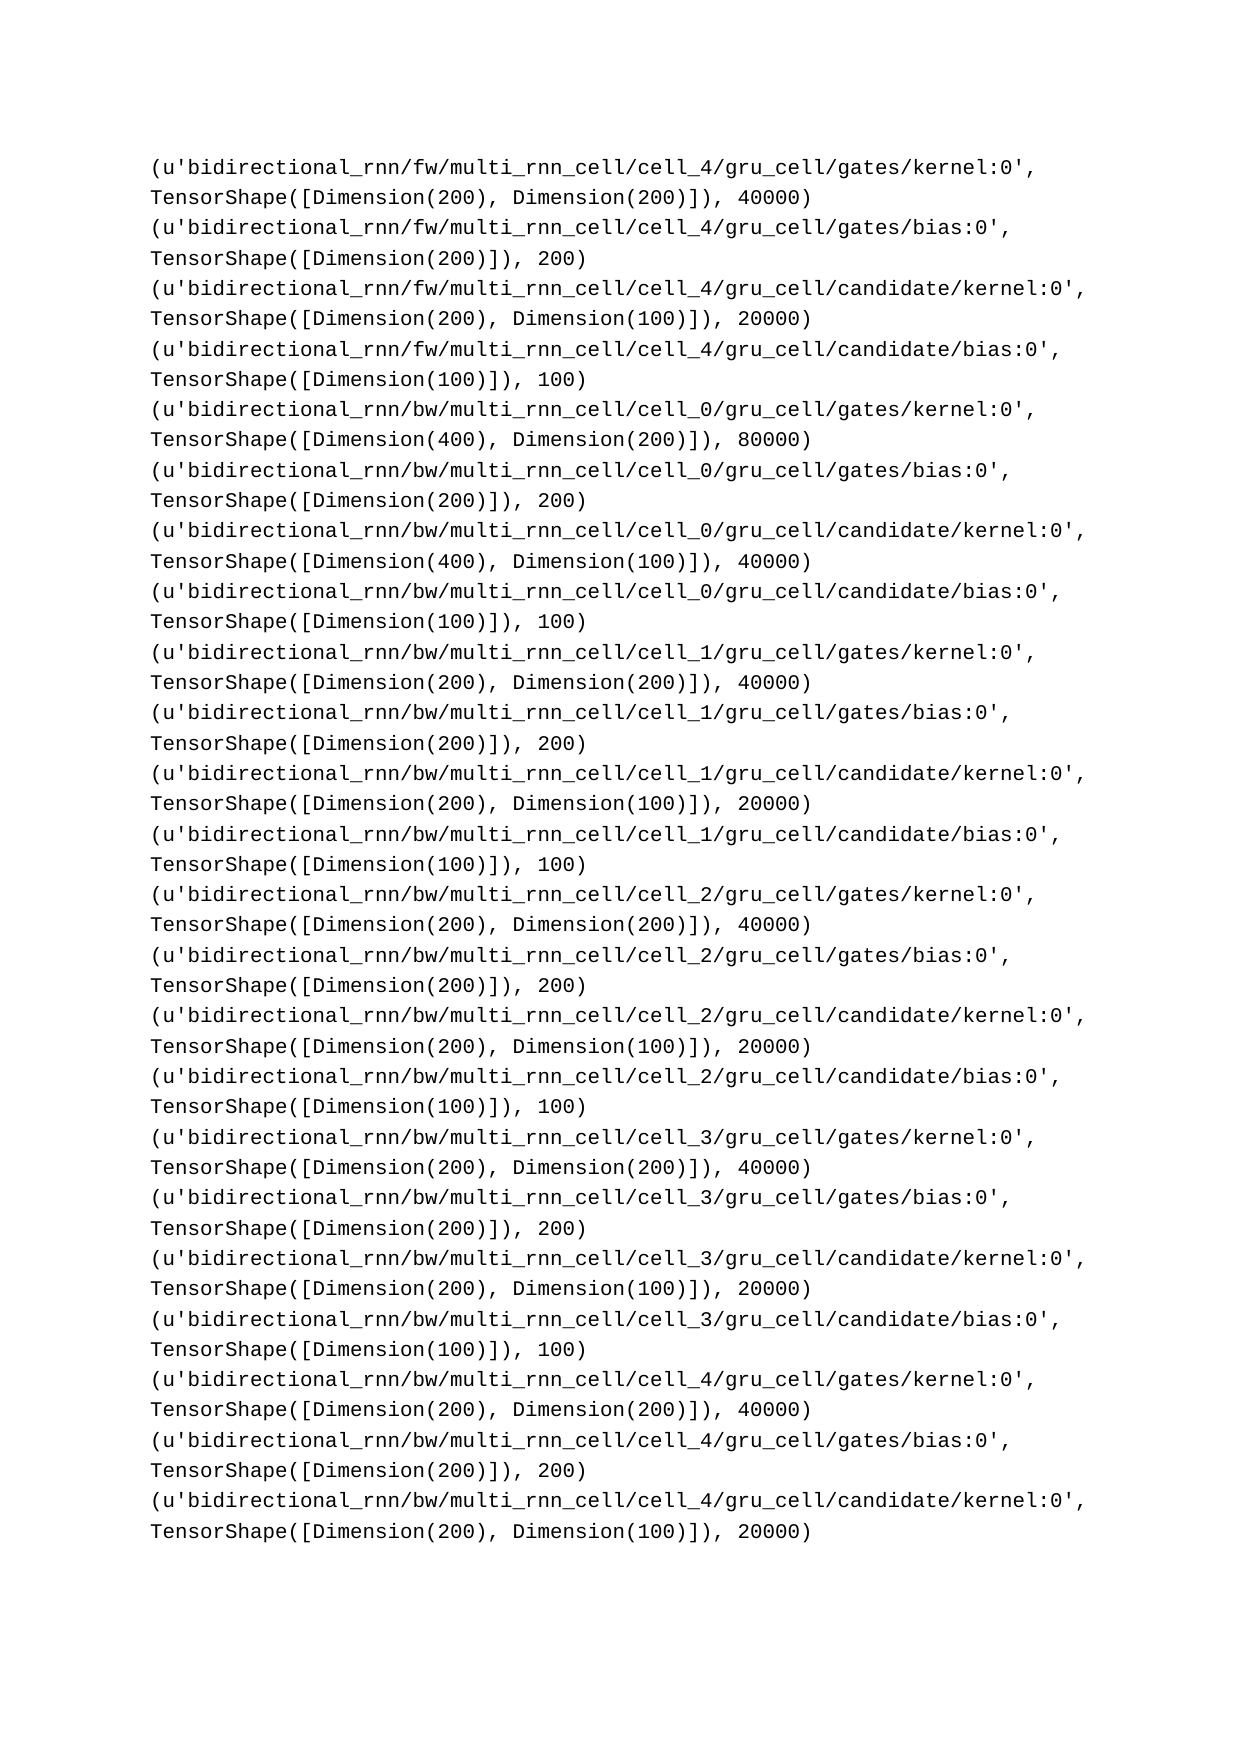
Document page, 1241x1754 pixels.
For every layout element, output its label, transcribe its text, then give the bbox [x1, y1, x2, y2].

text (u'bidirectional_rnn/bw/multi_rnn_cell/cell_2/gru_cell/candidate/kernel:0', TensorShape([Dimension(200), Dimension(100)]), 20000) [150, 999, 1090, 1059]
text (u'bidirectional_rnn/bw/multi_rnn_cell/cell_1/gru_cell/gates/kernel:0', TensorShape([Dimension(200), Dimension(200)]), 40000) [150, 635, 1090, 696]
text (u'bidirectional_rnn/bw/multi_rnn_cell/cell_4/gru_cell/gates/kernel:0', TensorShape([Dimension(200), Dimension(200)]), 40000) [150, 1362, 1090, 1423]
text (u'bidirectional_rnn/bw/multi_rnn_cell/cell_2/gru_cell/candidate/bias:0', TensorShape([Dimension(100)]), 100) [150, 1059, 1090, 1120]
text (u'bidirectional_rnn/fw/multi_rnn_cell/cell_4/gru_cell/candidate/bias:0', TensorShape([Dimension(100)]), 100) [150, 332, 1090, 392]
text (u'bidirectional_rnn/bw/multi_rnn_cell/cell_2/gru_cell/gates/bias:0', TensorShape([Dimension(200)]), 200) [150, 938, 1090, 999]
text (u'bidirectional_rnn/fw/multi_rnn_cell/cell_4/gru_cell/gates/bias:0', TensorShape([Dimension(200)]), 200) [150, 211, 1090, 271]
text (u'bidirectional_rnn/bw/multi_rnn_cell/cell_3/gru_cell/gates/kernel:0', TensorShape([Dimension(200), Dimension(200)]), 40000) [150, 1120, 1090, 1181]
text (u'bidirectional_rnn/bw/multi_rnn_cell/cell_3/gru_cell/candidate/bias:0', TensorShape([Dimension(100)]), 100) [150, 1302, 1090, 1362]
text (u'bidirectional_rnn/bw/multi_rnn_cell/cell_0/gru_cell/gates/kernel:0', TensorShape([Dimension(400), Dimension(200)]), 80000) [150, 392, 1090, 453]
text (u'bidirectional_rnn/fw/multi_rnn_cell/cell_4/gru_cell/gates/kernel:0', TensorShape([Dimension(200), Dimension(200)]), 40000) [150, 150, 1090, 211]
text (u'bidirectional_rnn/bw/multi_rnn_cell/cell_4/gru_cell/candidate/kernel:0', TensorShape([Dimension(200), Dimension(100)]), 20000) [150, 1484, 1090, 1544]
text (u'bidirectional_rnn/bw/multi_rnn_cell/cell_0/gru_cell/candidate/kernel:0', TensorShape([Dimension(400), Dimension(100)]), 40000) [150, 514, 1090, 574]
text (u'bidirectional_rnn/bw/multi_rnn_cell/cell_3/gru_cell/gates/bias:0', TensorShape([Dimension(200)]), 200) [150, 1181, 1090, 1241]
text (u'bidirectional_rnn/fw/multi_rnn_cell/cell_4/gru_cell/candidate/kernel:0', TensorShape([Dimension(200), Dimension(100)]), 20000) [150, 271, 1090, 332]
text (u'bidirectional_rnn/bw/multi_rnn_cell/cell_4/gru_cell/gates/bias:0', TensorShape([Dimension(200)]), 200) [150, 1423, 1090, 1484]
text (u'bidirectional_rnn/bw/multi_rnn_cell/cell_1/gru_cell/candidate/bias:0', TensorShape([Dimension(100)]), 100) [150, 817, 1090, 877]
text (u'bidirectional_rnn/bw/multi_rnn_cell/cell_2/gru_cell/gates/kernel:0', TensorShape([Dimension(200), Dimension(200)]), 40000) [150, 877, 1090, 938]
text (u'bidirectional_rnn/bw/multi_rnn_cell/cell_1/gru_cell/candidate/kernel:0', TensorShape([Dimension(200), Dimension(100)]), 20000) [150, 756, 1090, 817]
text (u'bidirectional_rnn/bw/multi_rnn_cell/cell_3/gru_cell/candidate/kernel:0', TensorShape([Dimension(200), Dimension(100)]), 20000) [150, 1241, 1090, 1302]
text (u'bidirectional_rnn/bw/multi_rnn_cell/cell_1/gru_cell/gates/bias:0', TensorShape([Dimension(200)]), 200) [150, 696, 1090, 756]
text (u'bidirectional_rnn/bw/multi_rnn_cell/cell_0/gru_cell/gates/bias:0', TensorShape([Dimension(200)]), 200) [150, 453, 1090, 514]
text (u'bidirectional_rnn/bw/multi_rnn_cell/cell_0/gru_cell/candidate/bias:0', TensorShape([Dimension(100)]), 100) [150, 574, 1090, 635]
